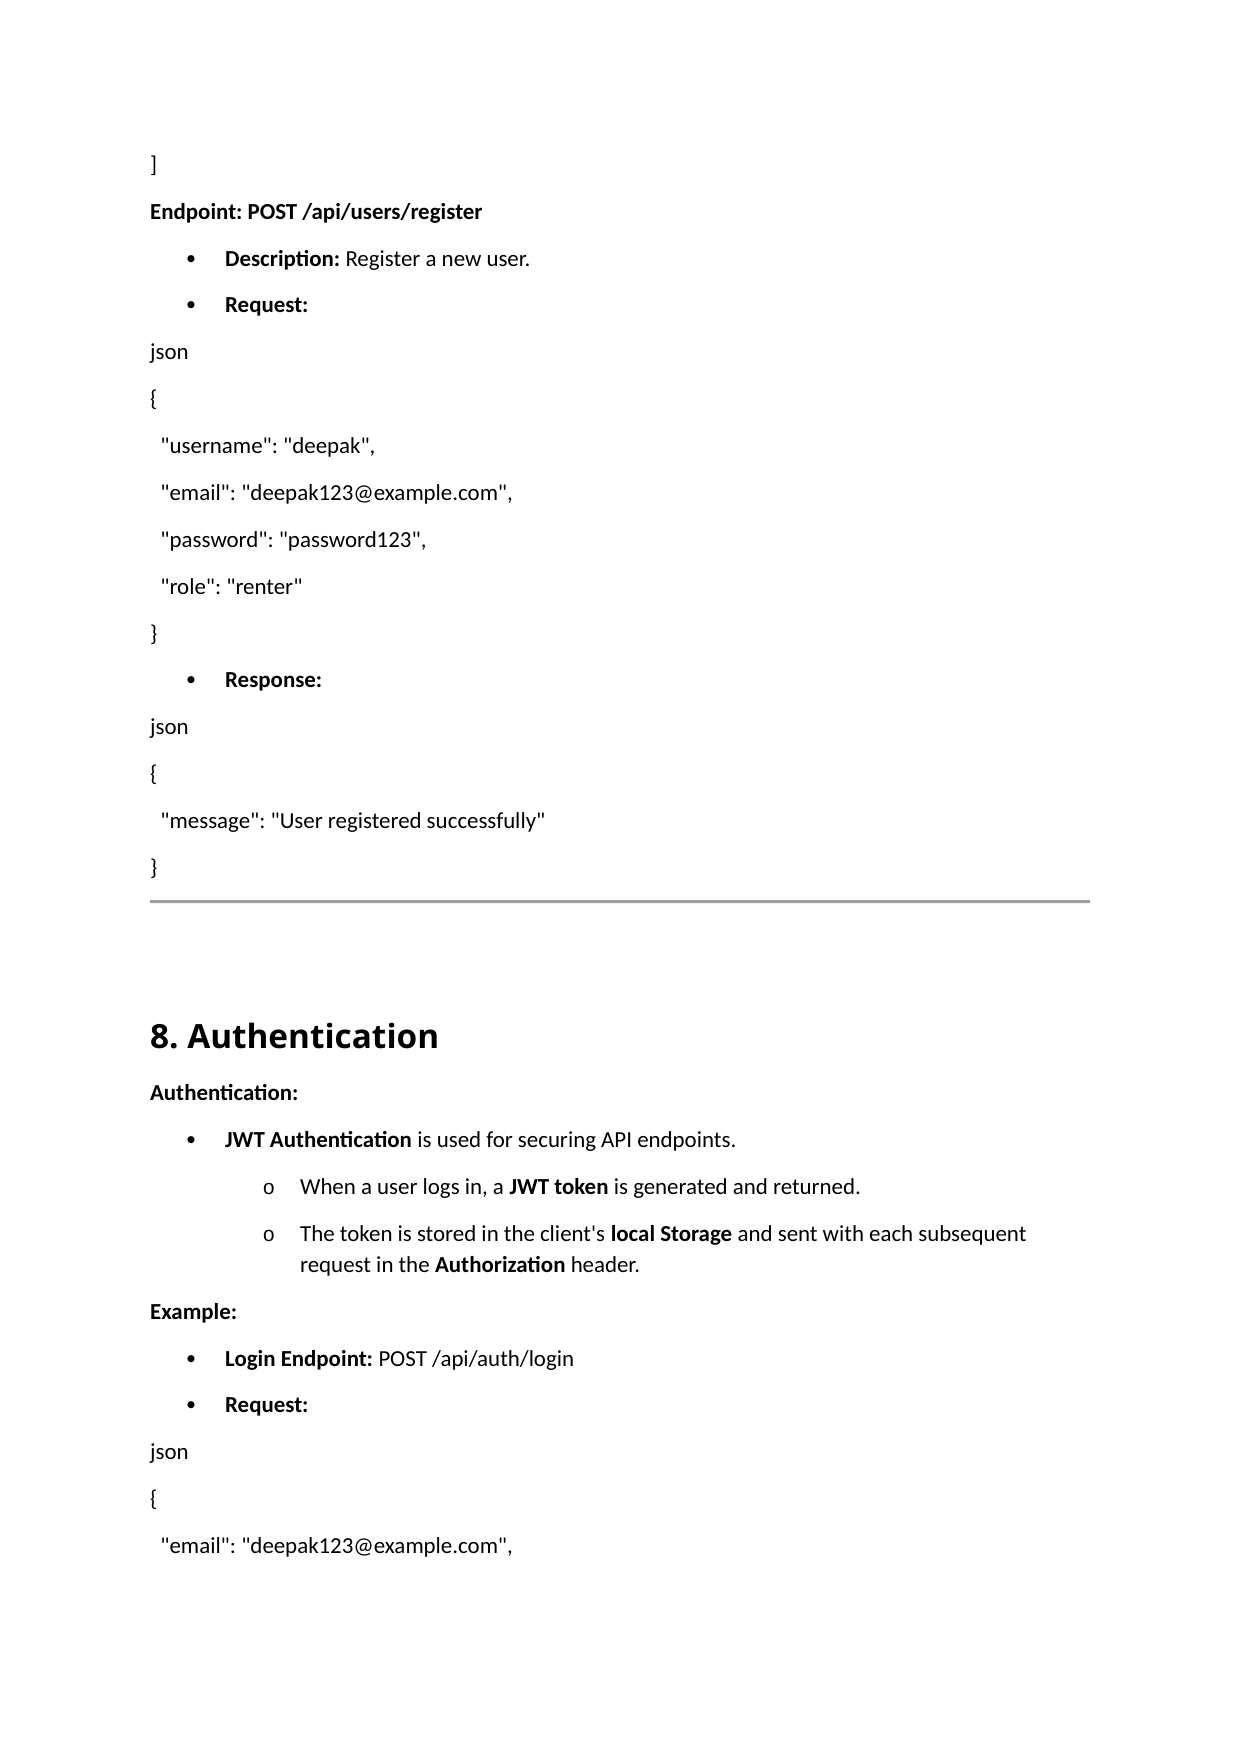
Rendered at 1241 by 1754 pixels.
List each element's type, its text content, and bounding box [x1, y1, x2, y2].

text json [150, 712, 1090, 741]
text ] [150, 150, 1090, 178]
text "username": "deepak", [150, 431, 1090, 459]
list Description: Register a new user. [187, 244, 1090, 272]
list Request: [187, 291, 1090, 319]
text "email": "deepak123@example.com", [150, 1531, 1090, 1559]
list Login Endpoint: POST /api/auth/login [187, 1344, 1090, 1372]
text { [150, 759, 1090, 787]
text "email": "deepak123@example.com", [150, 478, 1090, 506]
list JWT Authentication is used for securing API endpoints. [187, 1125, 1090, 1153]
text { [150, 384, 1090, 412]
text } [150, 853, 1090, 881]
text json [150, 1437, 1090, 1466]
list The token is stored in the client's local Storage and sent with each subsequent request in the Authorization header. [262, 1219, 1090, 1278]
list Request: [187, 1391, 1090, 1419]
list When a user logs in, a JWT token is generated and returned. [262, 1172, 1090, 1200]
text json [150, 337, 1090, 366]
text "password": "password123", [150, 525, 1090, 553]
text 8. Authentication [150, 1012, 1090, 1058]
text { [150, 1484, 1090, 1512]
text } [150, 619, 1090, 647]
text "role": "renter" [150, 572, 1090, 600]
text Endpoint: POST /api/users/register [150, 197, 1090, 225]
text Authentication: [150, 1078, 1090, 1106]
text Example: [150, 1297, 1090, 1325]
text "message": "User registered successfully" [150, 806, 1090, 834]
list Response: [187, 666, 1090, 694]
